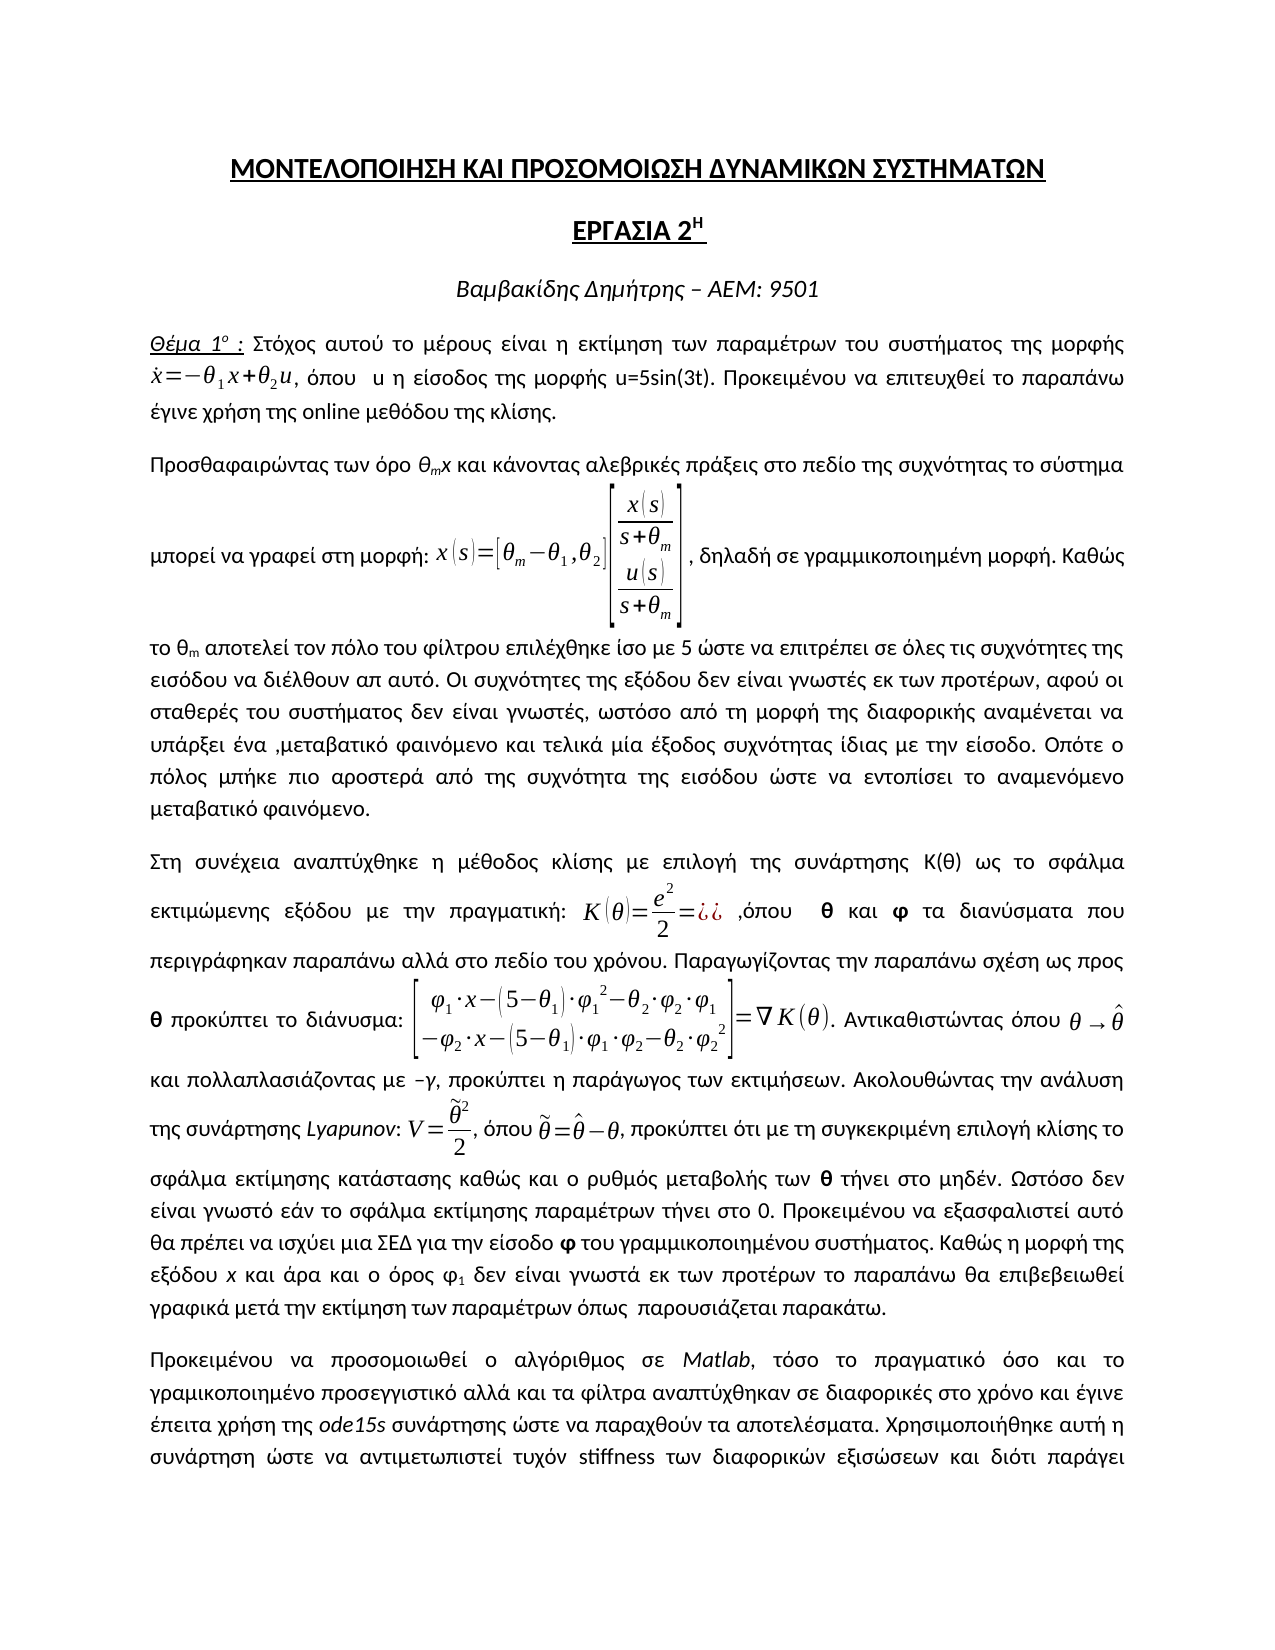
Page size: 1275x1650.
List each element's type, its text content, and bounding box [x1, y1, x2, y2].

text Βαμβακίδης Δημήτρης – ΑΕΜ: 9501 [150, 273, 1125, 304]
text ΕΡΓΑΣΙΑ 2Η [150, 212, 1125, 247]
text Στη συνέχεια αναπτύχθηκε η μέθοδος κλίσης με επιλογή της συνάρτησης K(θ) ως το σφάλμα εκτιμώμενης εξόδου με την πραγματική: ,όπου θ και φ τα διανύσματα που περιγράφηκαν παραπάνω αλλά στο πεδίο του χρόνου. Παραγωγίζοντας την παραπάνω σχέση ως προς θ προκύπτει το διάνυσμα: . Αντικαθιστώντας όπου και πολλαπλασιάζοντας με –γ, προκύπτει η παράγωγος των εκτιμήσεων. Ακολουθώντας την ανάλυση της συνάρτησης Lyapunov: , όπου , προκύπτει ότι με τη συγκεκριμένη επιλογή κλίσης το σφάλμα εκτίμησης κατάστασης καθώς και ο ρυθμός μεταβολής των θ τήνει στο μηδέν. Ωστόσο δεν είναι γνωστό εάν το σφάλμα εκτίμησης παραμέτρων τήνει στο 0. Προκειμένου να εξασφαλιστεί αυτό θα πρέπει να ισχύει μια ΣΕΔ για την είσοδο φ του γραμμικοποιημένου συστήματος. Καθώς η μορφή της εξόδου x και άρα και ο όρος φ1 δεν είναι γνωστά εκ των προτέρων το παραπάνω θα επιβεβειωθεί γραφικά μετά την εκτίμηση των παραμέτρων όπως παρουσιάζεται παρακάτω. [150, 847, 1125, 1321]
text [150, 1346, 1125, 1470]
text ΜΟΝΤΕΛΟΠΟΙΗΣΗ ΚΑΙ ΠΡΟΣΟΜΟΙΩΣΗ ΔΥΝΑΜΙΚΩΝ ΣΥΣΤΗΜΑΤΩΝ [150, 150, 1125, 186]
text Θέμα 1ο : Στόχος αυτού το μέρους είναι η εκτίμηση των παραμέτρων του συστήματος της μορφής , όπου u η είσοδος της μορφής u=5sin(3t). Προκειμένου να επιτευχθεί το παραπάνω έγινε χρήση της online μεθόδου της κλίσης. [150, 329, 1125, 425]
text Προσθαφαιρώντας των όρο θmx και κάνοντας αλεβρικές πράξεις στο πεδίο της συχνότητας το σύστημα μπορεί να γραφεί στη μορφή: , δηλαδή σε γραμμικοποιημένη μορφή. Καθώς το θm αποτελεί τον πόλο του φίλτρου επιλέχθηκε ίσο με 5 ώστε να επιτρέπει σε όλες τις συχνότητες της εισόδου να διέλθουν απ αυτό. Οι συχνότητες της εξόδου δεν είναι γνωστές εκ των προτέρων, αφού οι σταθερές του συστήματος δεν είναι γνωστές, ωστόσο από τη μορφή της διαφορικής αναμένεται να υπάρξει ένα ,μεταβατικό φαινόμενο και τελικά μία έξοδος συχνότητας ίδιας με την είσοδο. Οπότε ο πόλος μπήκε πιο αροστερά από της συχνότητα της εισόδου ώστε να εντοπίσει το αναμενόμενο μεταβατικό φαινόμενο. [150, 450, 1125, 822]
